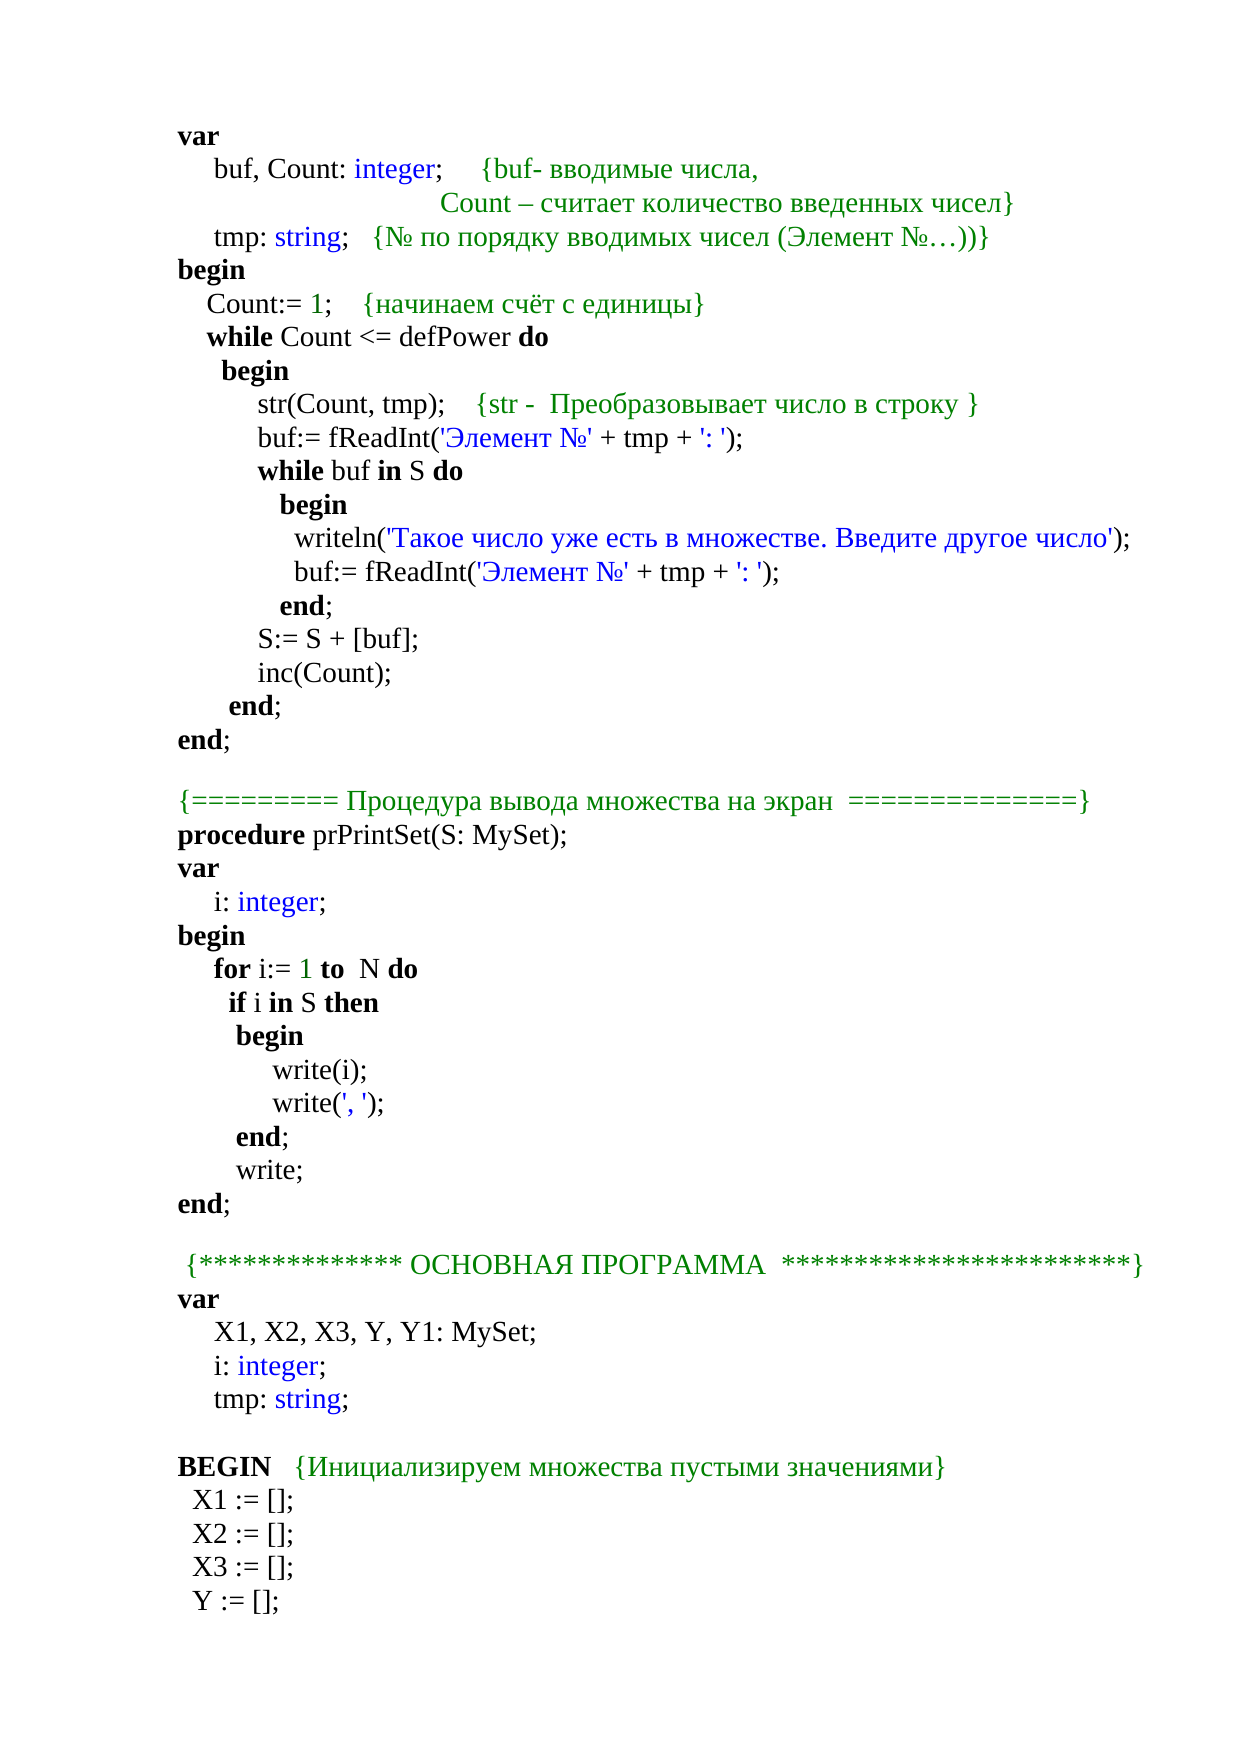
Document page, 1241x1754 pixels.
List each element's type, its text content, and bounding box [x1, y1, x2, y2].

text begin [177, 252, 1152, 286]
text write(i); [177, 1052, 1152, 1085]
text while Count <= defPower do [177, 319, 1152, 353]
text X1 := []; [177, 1482, 1152, 1516]
text writeln('Такое число уже есть в множестве. Введите другое число'); [177, 521, 1152, 554]
text str(Count, tmp); {str - Преобразовывает число в строку } [177, 386, 1152, 420]
text for i:= 1 to N do [177, 951, 1152, 985]
text begin [177, 353, 1152, 386]
text begin [177, 487, 1152, 521]
text X3 := []; [177, 1549, 1152, 1583]
text {************** ОСНОВНАЯ ПРОГРАММА ************************} [177, 1247, 1152, 1281]
text begin [177, 918, 1152, 951]
text end; [177, 1119, 1152, 1152]
text {========= Процедура вывода множества на экран ==============} [177, 783, 1152, 817]
text begin [177, 1018, 1152, 1052]
text X2 := []; [177, 1516, 1152, 1549]
text S:= S + [buf]; [177, 621, 1152, 655]
text tmp: string; [177, 1382, 1152, 1415]
text BEGIN {Инициализируем множества пустыми значениями} [177, 1449, 1152, 1482]
text end; [177, 1186, 1152, 1219]
text Count – считает количество введенных чисел} [177, 185, 1152, 219]
text write(', '); [177, 1085, 1152, 1119]
text procedure prPrintSet(S: MySet); [177, 817, 1152, 851]
text buf:= fReadInt('Элемент №' + tmp + ': '); [177, 554, 1152, 588]
text end; [177, 722, 1152, 755]
text X1, X2, X3, Y, Y1: MySet; [177, 1314, 1152, 1348]
text Y := []; [177, 1583, 1152, 1616]
text var [177, 851, 1152, 884]
text var [177, 118, 1152, 152]
text Count:= 1; {начинаем счёт с единицы} [177, 286, 1152, 319]
text buf:= fReadInt('Элемент №' + tmp + ': '); [177, 420, 1152, 453]
text i: integer; [177, 1348, 1152, 1382]
text inc(Count); [177, 655, 1152, 688]
text if i in S then [177, 985, 1152, 1018]
text write; [177, 1152, 1152, 1186]
text while buf in S do [177, 453, 1152, 487]
text var [177, 1281, 1152, 1314]
text end; [177, 688, 1152, 722]
text tmp: string; {№ по порядку вводимых чисел (Элемент №…))} [177, 219, 1152, 252]
text end; [177, 588, 1152, 621]
text buf, Count: integer; {buf- вводимые числа, [177, 152, 1152, 185]
text i: integer; [177, 884, 1152, 918]
